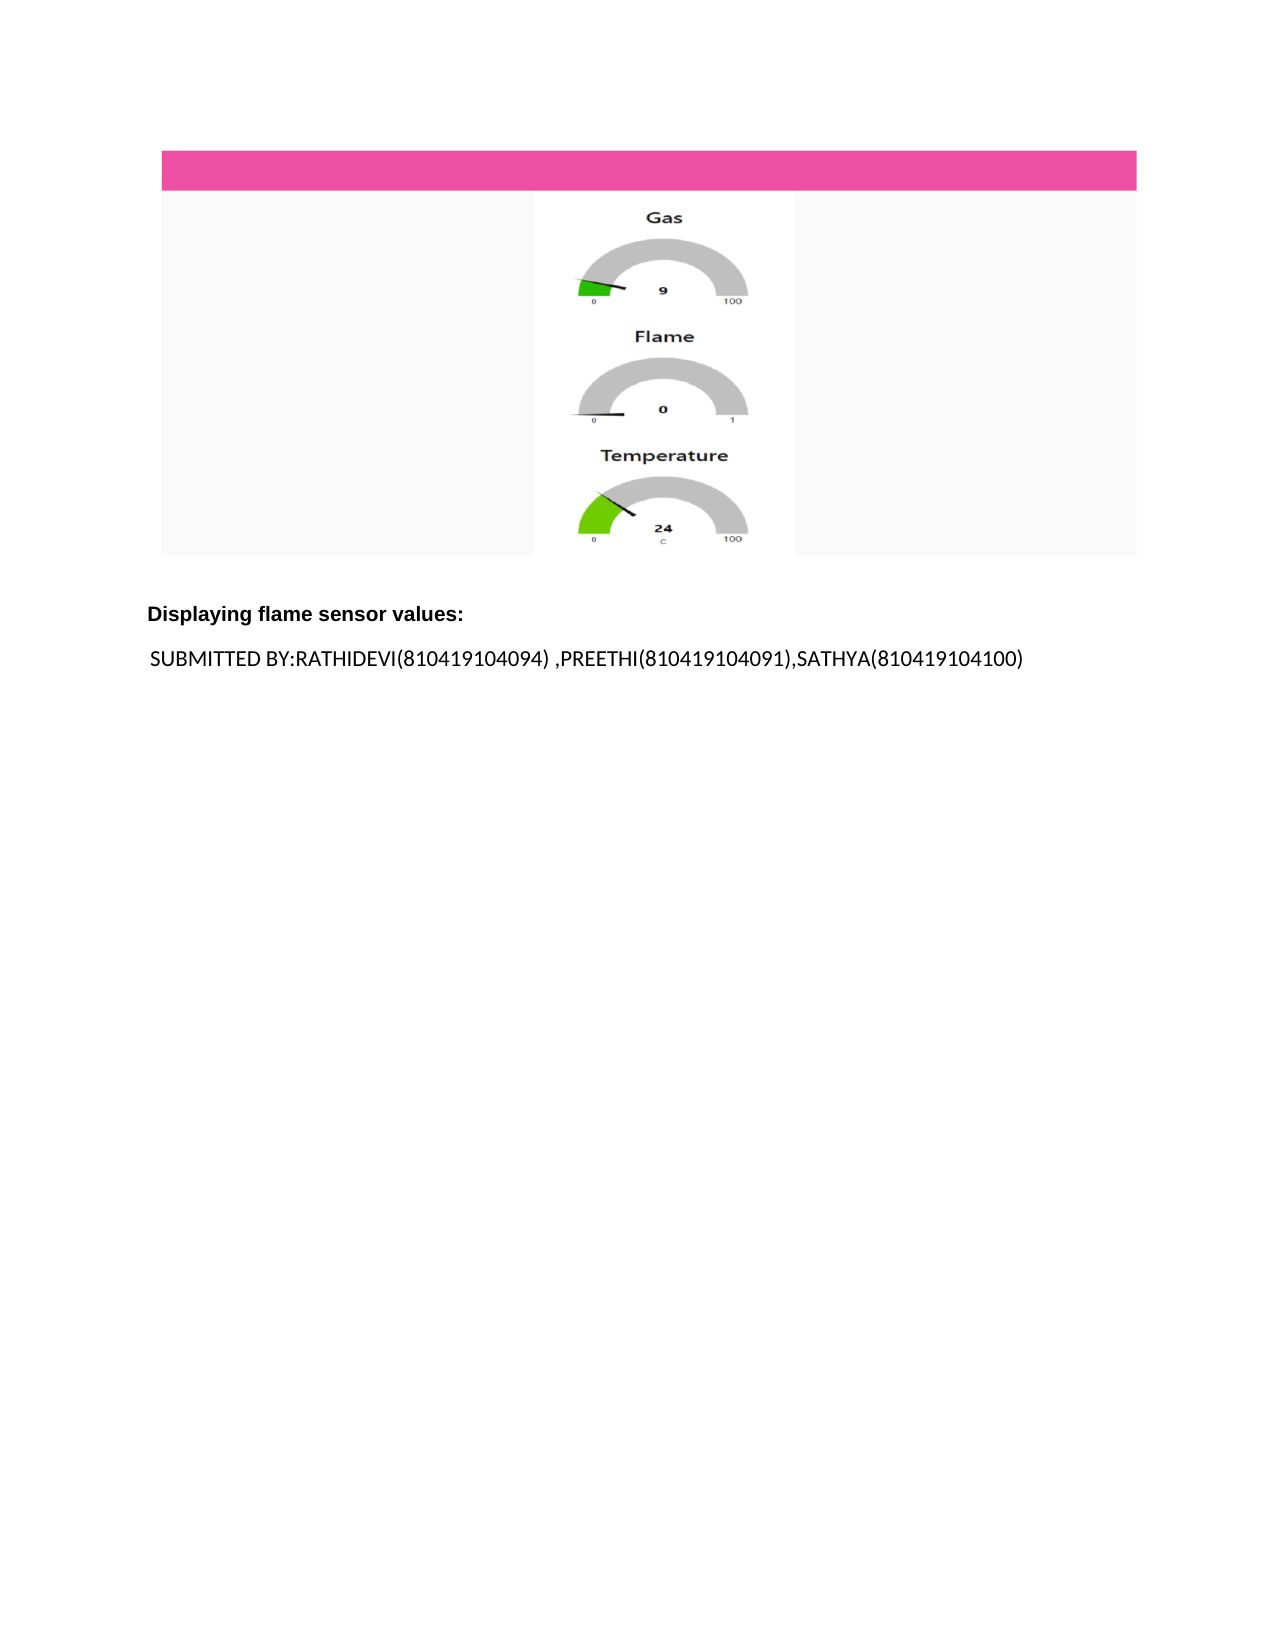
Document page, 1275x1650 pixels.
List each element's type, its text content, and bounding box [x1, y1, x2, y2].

subtitle SUBMITTED BY:RATHIDEVI(810419104094) ,PREETHI(810419104091),SATHYA(810419104100) [150, 644, 1140, 673]
text Displaying flame sensor values: [147, 602, 1140, 626]
picture [161, 150, 1137, 556]
